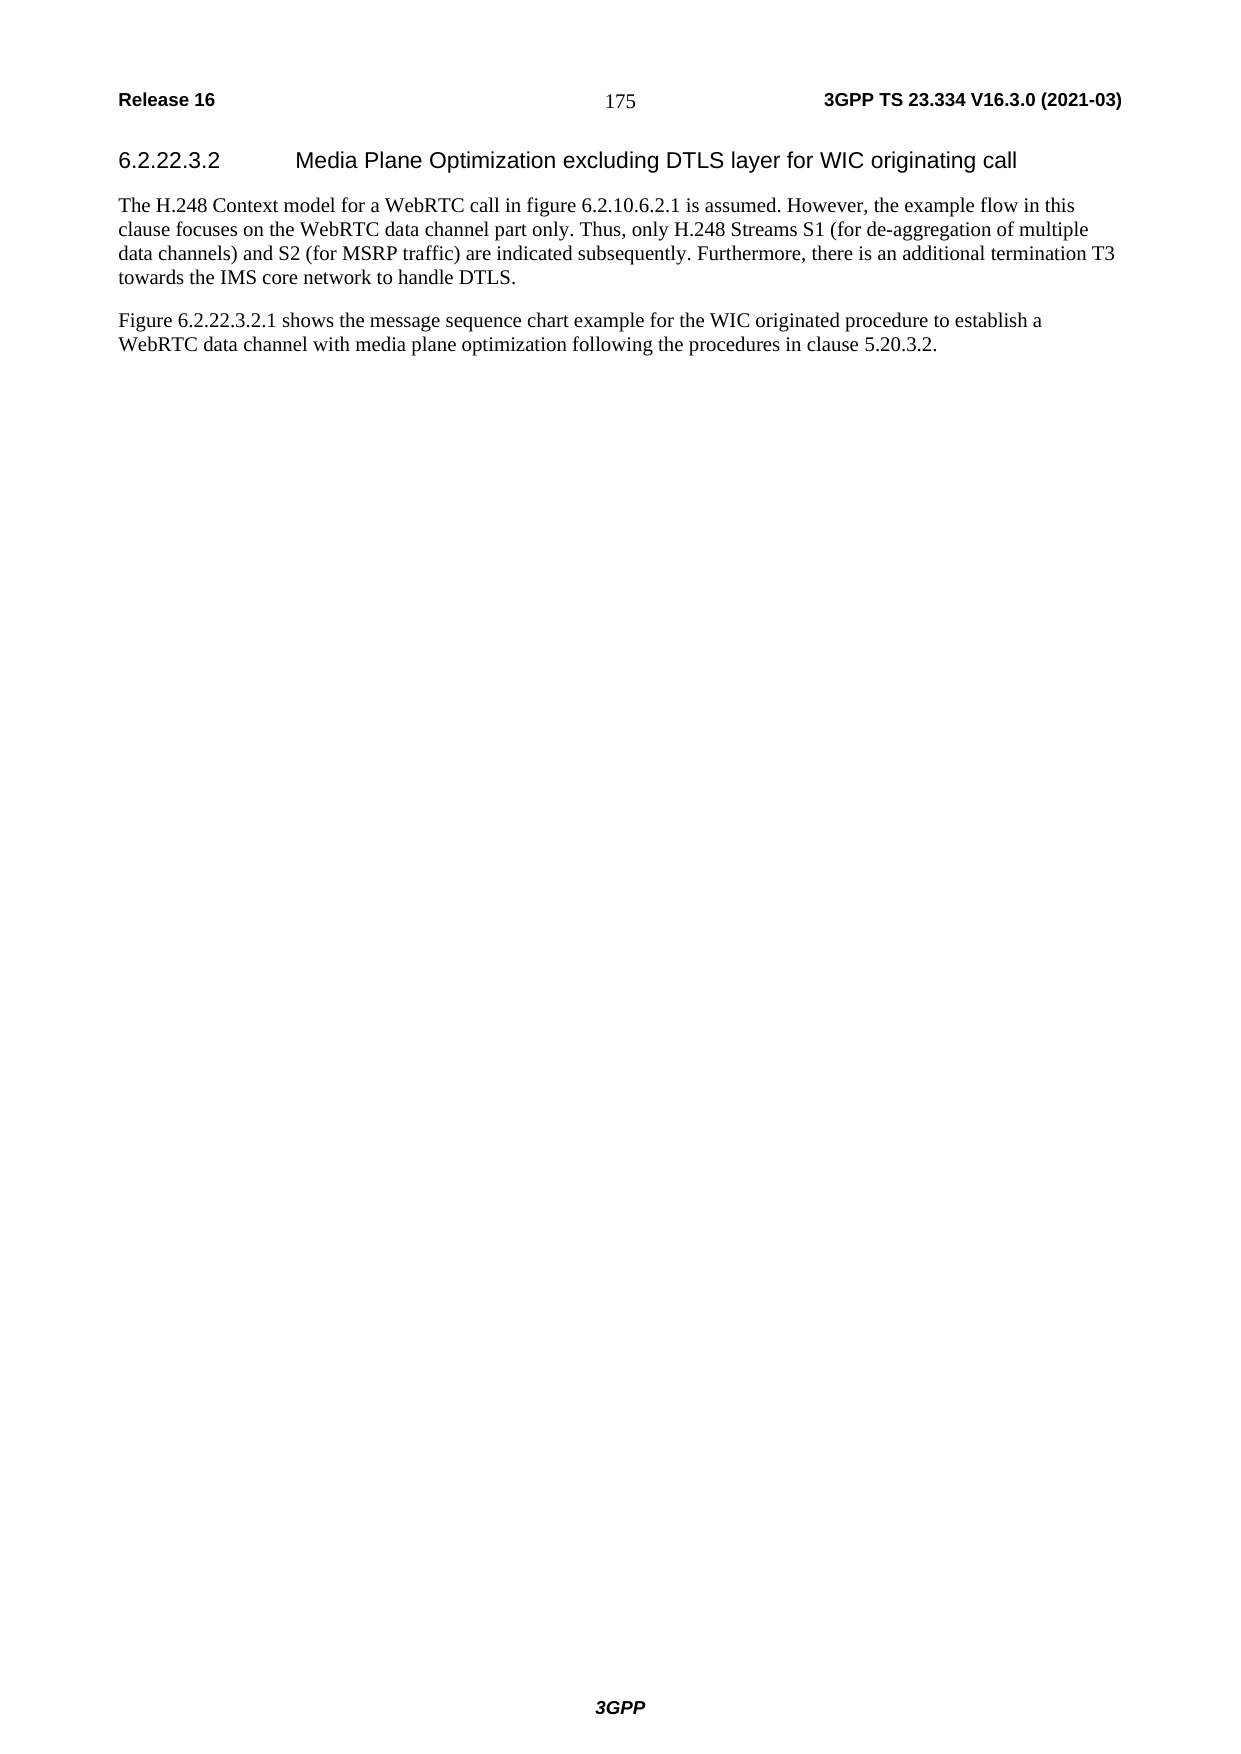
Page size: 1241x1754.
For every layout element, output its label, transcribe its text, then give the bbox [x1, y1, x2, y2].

subtitle 6.2.22.3.2 Media Plane Optimization excluding DTLS layer for WIC originating call [118, 147, 1122, 174]
text The H.248 Context model for a WebRTC call in figure 6.2.10.6.2.1 is assumed. However, the example flow in this clause focuses on the WebRTC data channel part only. Thus, only H.248 Streams S1 (for de-aggregation of multiple data channels) and S2 (for MSRP traffic) are indicated subsequently. Furthermore, there is an additional termination T3 towards the IMS core network to handle DTLS. [118, 193, 1122, 289]
text Figure 6.2.22.3.2.1 shows the message sequence chart example for the WIC originated procedure to establish a WebRTC data channel with media plane optimization following the procedures in clause 5.20.3.2. [118, 308, 1122, 356]
